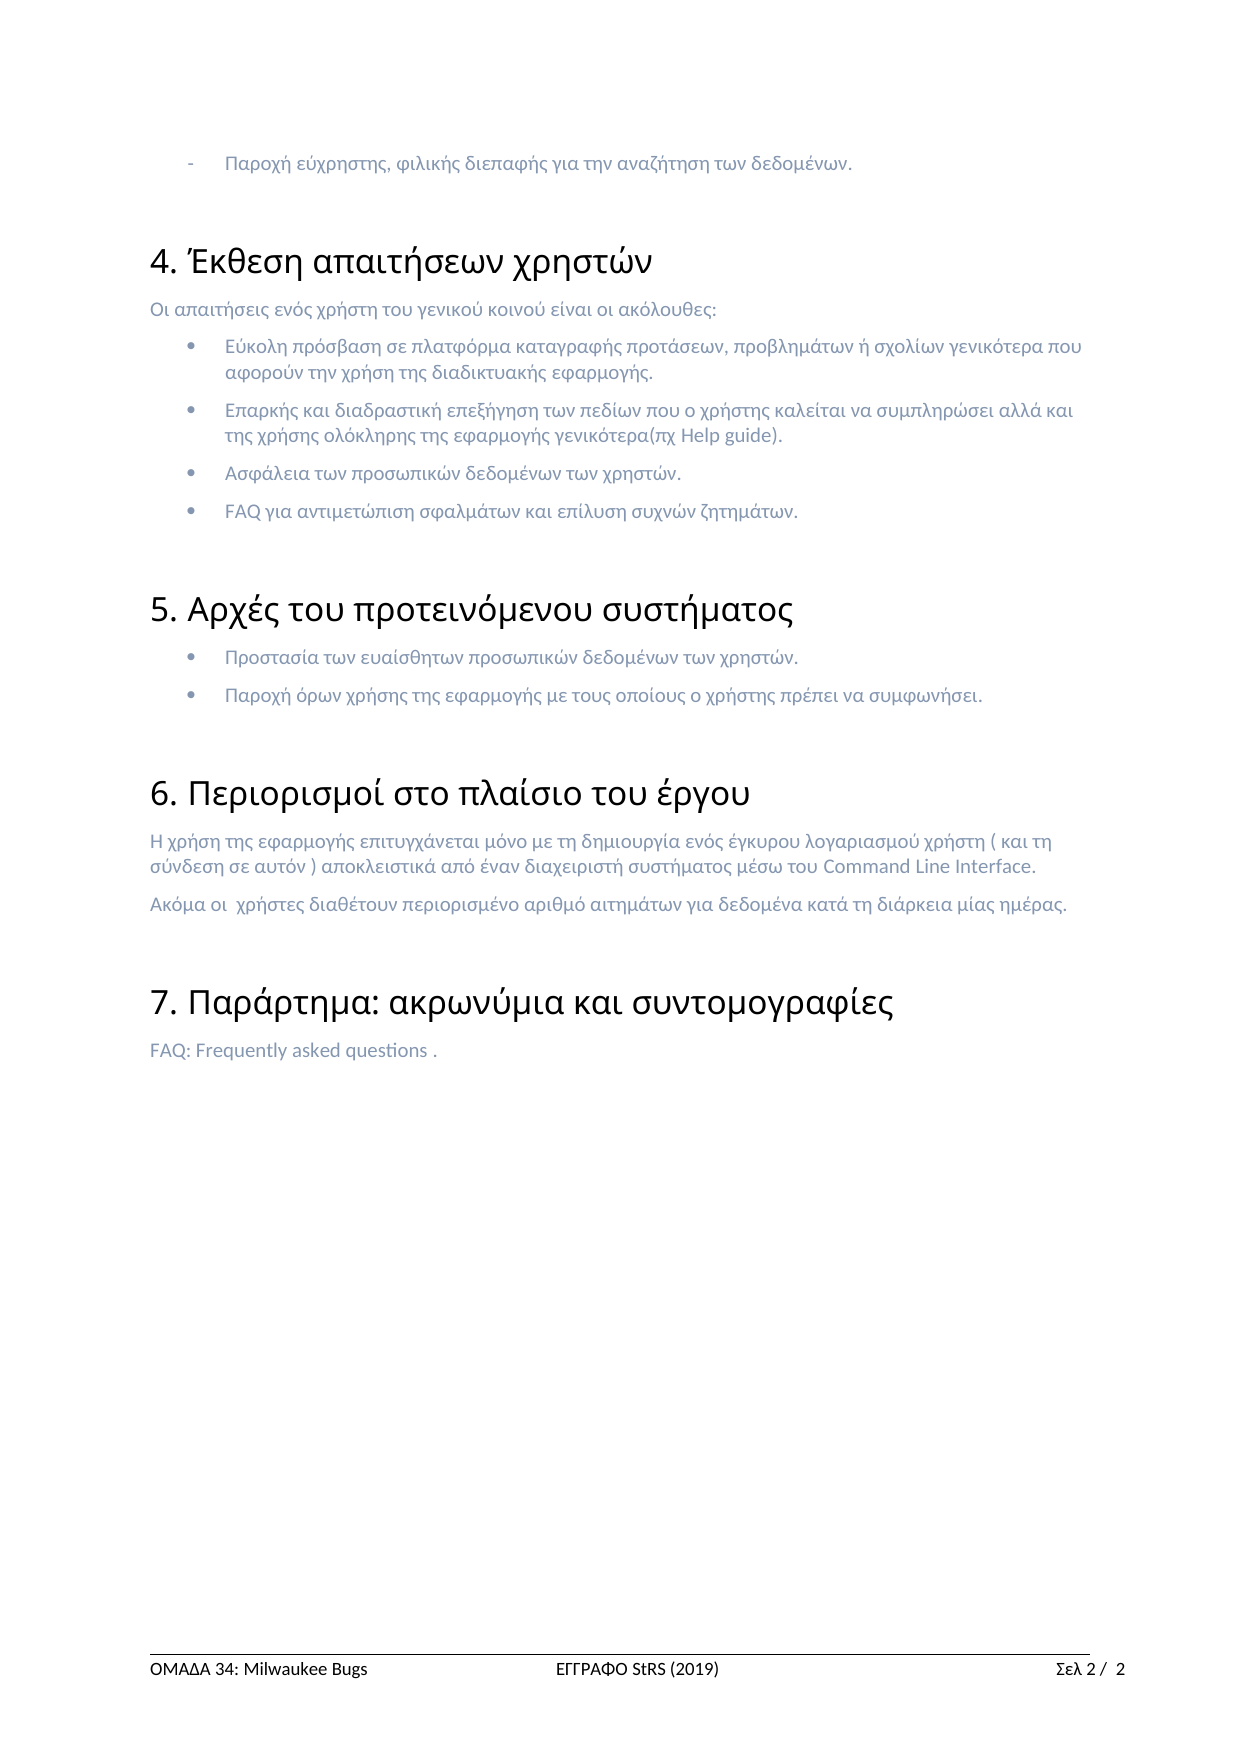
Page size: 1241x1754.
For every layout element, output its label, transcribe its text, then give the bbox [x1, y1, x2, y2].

subtitle Έκθεση απαιτήσεων χρηστών [150, 238, 1090, 283]
list Προστασία των ευαίσθητων προσωπικών δεδομένων των χρηστών. [187, 644, 1090, 669]
subtitle Παράρτημα: ακρωνύμια και συντομογραφίες [150, 979, 1090, 1024]
list Εύκολη πρόσβαση σε πλατφόρμα καταγραφής προτάσεων, προβλημάτων ή σχολίων γενικότερα που αφορούν την χρήση της διαδικτυακής εφαρμογής. [187, 334, 1090, 384]
list Ασφάλεια των προσωπικών δεδομένων των χρηστών. [187, 460, 1090, 486]
text Η χρήση της εφαρμογής επιτυγχάνεται μόνο με τη δημιουργία ενός έγκυρου λογαριασμού χρήστη ( και τη σύνδεση σε αυτόν ) αποκλειστικά από έναν διαχειριστή συστήματος μέσω του Command Line Interface. [150, 828, 1090, 879]
text Ακόμα οι χρήστες διαθέτουν περιορισμένο αριθμό αιτημάτων για δεδομένα κατά τη διάρκεια μίας ημέρας. [150, 891, 1090, 917]
text Οι απαιτήσεις ενός χρήστη του γενικού κοινού είναι οι ακόλουθες: [150, 296, 1090, 321]
list Επαρκής και διαδραστική επεξήγηση των πεδίων που ο χρήστης καλείται να συμπληρώσει αλλά και της χρήσης ολόκληρης της εφαρμογής γενικότερα(πχ Help guide). [187, 397, 1090, 448]
list Παροχή όρων χρήσης της εφαρμογής με τους οποίους ο χρήστης πρέπει να συμφωνήσει. [187, 682, 1090, 707]
list Παροχή εύχρηστης, φιλικής διεπαφής για την αναζήτηση των δεδομένων. [187, 150, 1090, 175]
subtitle Περιορισμοί στο πλαίσιο του έργου [150, 770, 1090, 815]
subtitle Αρχές του προτεινόμενου συστήματος [150, 586, 1090, 632]
list FAQ για αντιμετώπιση σφαλμάτων και επίλυση συχνών ζητημάτων. [187, 498, 1090, 524]
text FAQ: Frequently asked questions . [150, 1037, 1090, 1062]
